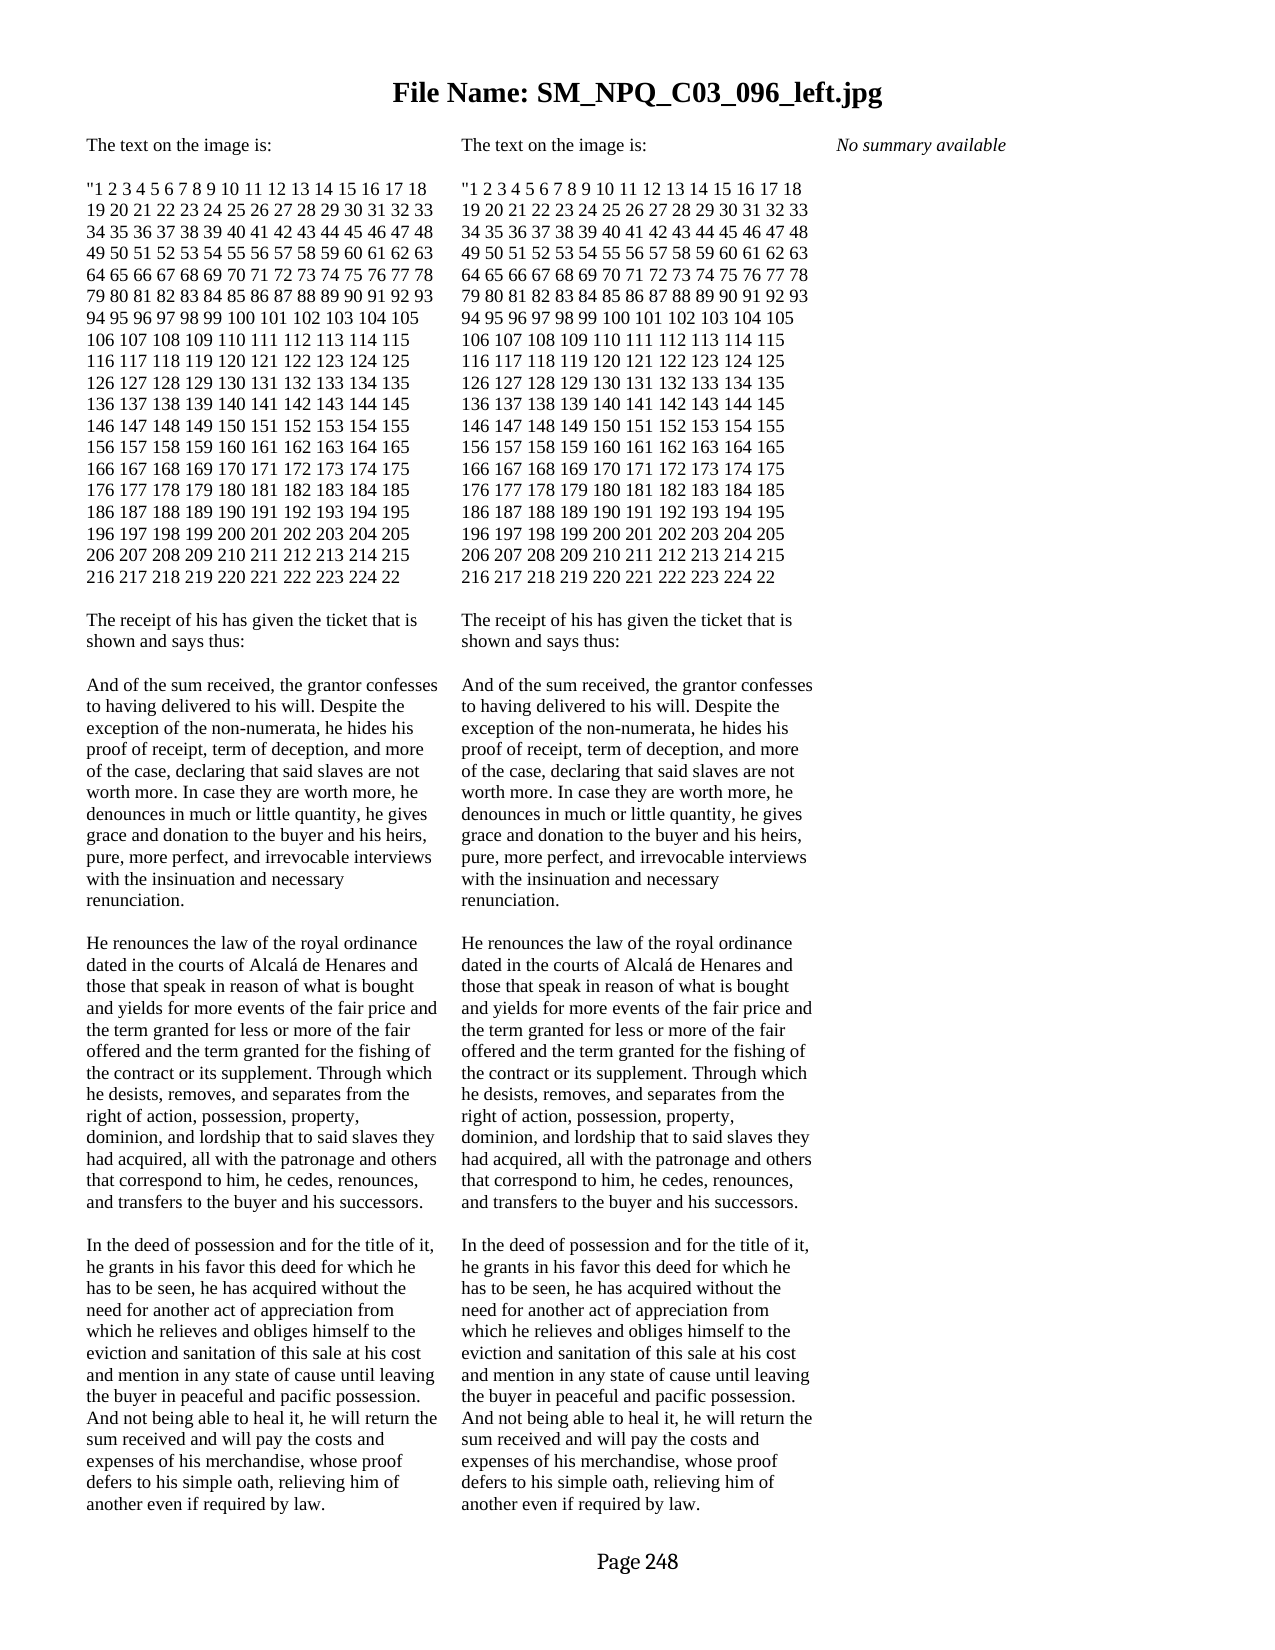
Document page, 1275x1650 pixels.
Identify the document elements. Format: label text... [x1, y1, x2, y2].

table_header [75, 134, 450, 1536]
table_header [825, 134, 1200, 1536]
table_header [450, 134, 825, 1536]
subtitle File Name: SM_NPQ_C03_096_left.jpg [75, 75, 1200, 108]
